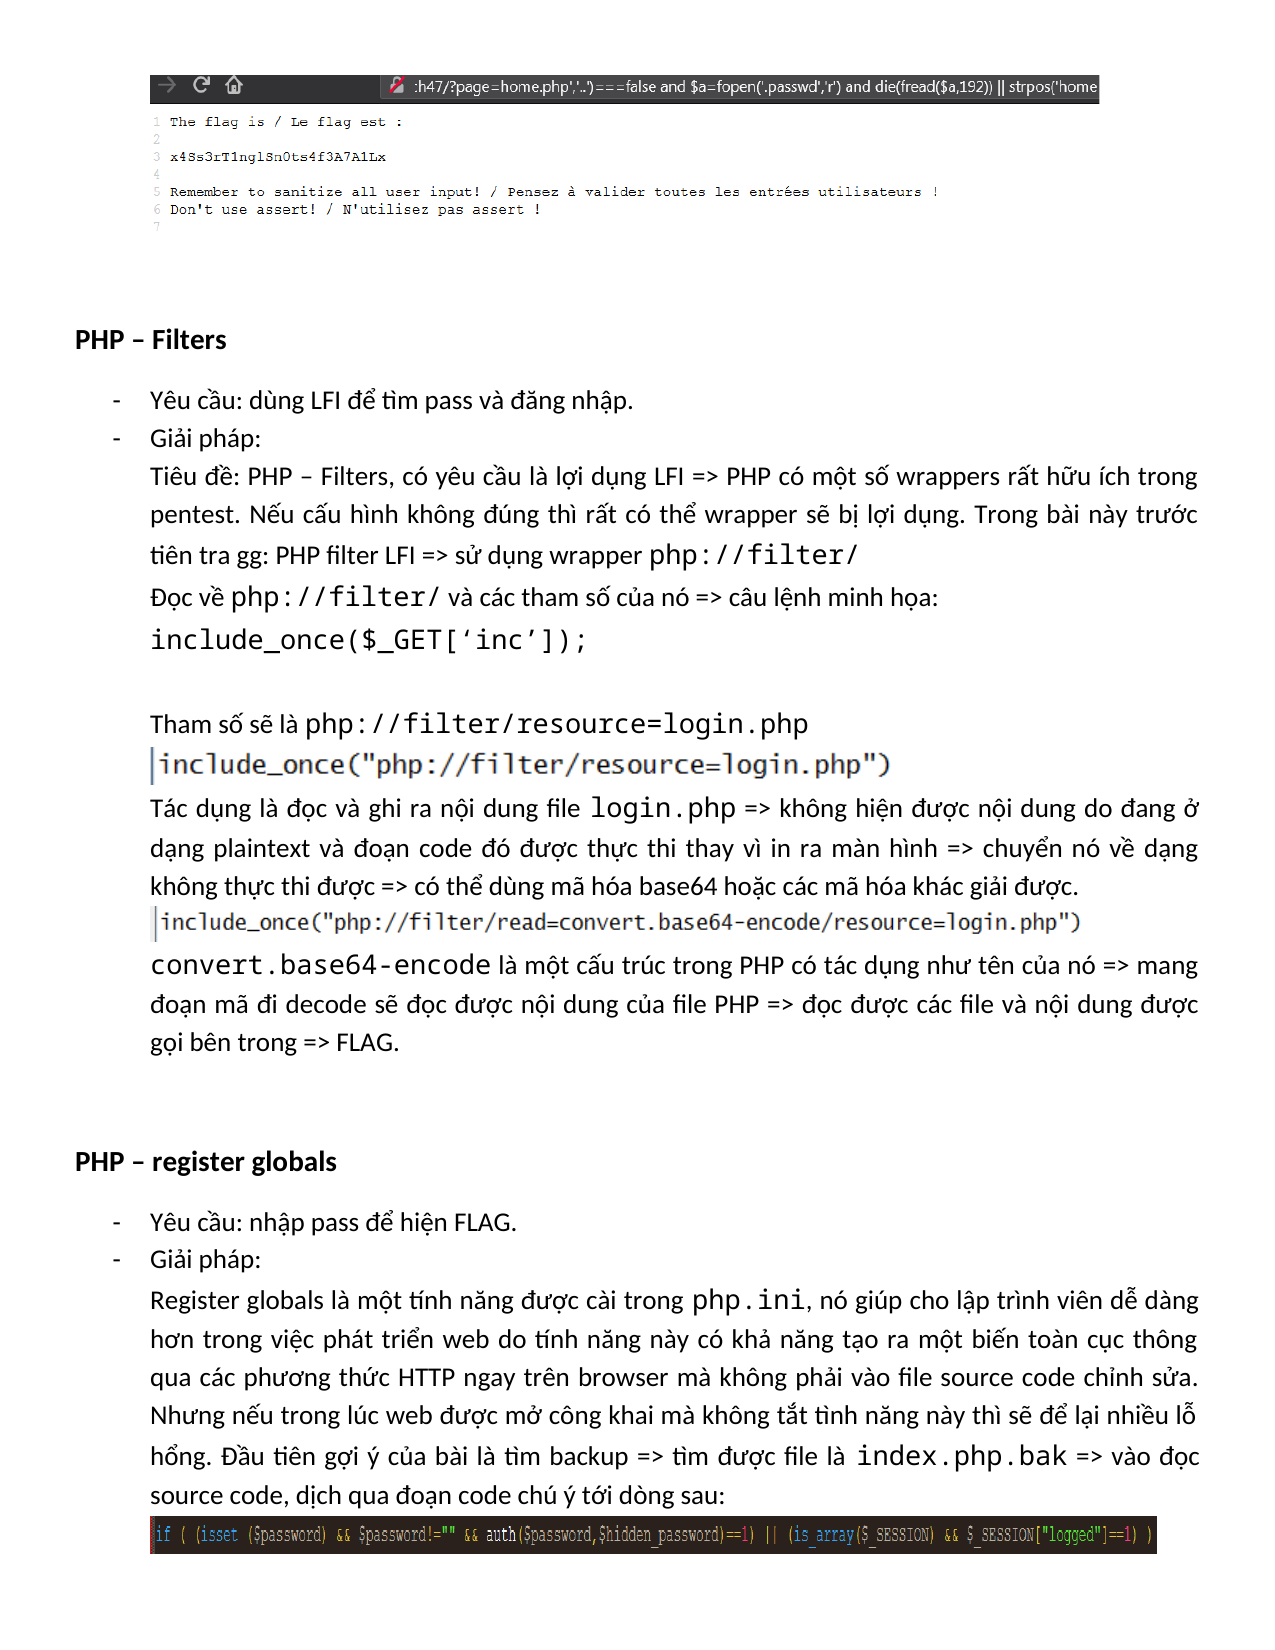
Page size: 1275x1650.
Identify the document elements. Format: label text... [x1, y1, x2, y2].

picture [150, 747, 898, 785]
list Tiêu đề: PHP – Filters, có yêu cầu là lợi dụng LFI => PHP có một số wrappers rất hữu ích trong pentest. Nếu cấu hình không đúng thì rất có thể wrapper sẽ bị lợi dụng. Trong bài này trước tiên tra gg: PHP filter LFI => sử dụng wrapper php://filter/ [150, 459, 1200, 572]
picture [150, 906, 1089, 942]
list include_once($_GET[‘inc’]); [150, 620, 1200, 657]
list Giải pháp: [112, 1243, 1200, 1276]
list Giải pháp: [112, 421, 1200, 454]
text PHP – Filters [75, 321, 1200, 357]
list Tác dụng là đọc và ghi ra nội dung file login.php => không hiện được nội dung do đang ở dạng plaintext và đoạn code đó được thực thi thay vì in ra màn hình => chuyển nó về dạng không thực thi được => có thể dùng mã hóa base64 hoặc các mã hóa khác giải được. [150, 789, 1200, 902]
list convert.base64-encode là một cấu trúc trong PHP có tác dụng như tên của nó => mang đoạn mã đi decode sẽ đọc được nội dung của file PHP => đọc được các file và nội dung được gọi bên trong => FLAG. [150, 946, 1200, 1058]
picture [150, 75, 1100, 238]
list Yêu cầu: dùng LFI để tìm pass và đăng nhập. [112, 383, 1200, 416]
text PHP – register globals [75, 1143, 1200, 1178]
picture [150, 1516, 1157, 1554]
list Đọc về php://filter/ và các tham số của nó => câu lệnh minh họa: [150, 578, 1200, 614]
list Register globals là một tính năng được cài trong php.ini, nó giúp cho lập trình viên dễ dàng hơn trong việc phát triển web do tính năng này có khả năng tạo ra một biến toàn cục thông qua các phương thức HTTP ngay trên browser mà không phải vào file source code chỉnh sửa. Nhưng nếu trong lúc web được mở công khai mà không tắt tình năng này thì sẽ để lại nhiều lỗ hổng. Đầu tiên gợi ý của bài là tìm backup => tìm được file là index.php.bak => vào đọc source code, dịch qua đoạn code chú ý tới dòng sau: [150, 1281, 1200, 1511]
list Yêu cầu: nhập pass để hiện FLAG. [112, 1205, 1200, 1238]
list Tham số sẽ là php://filter/resource=login.php [150, 705, 1200, 742]
